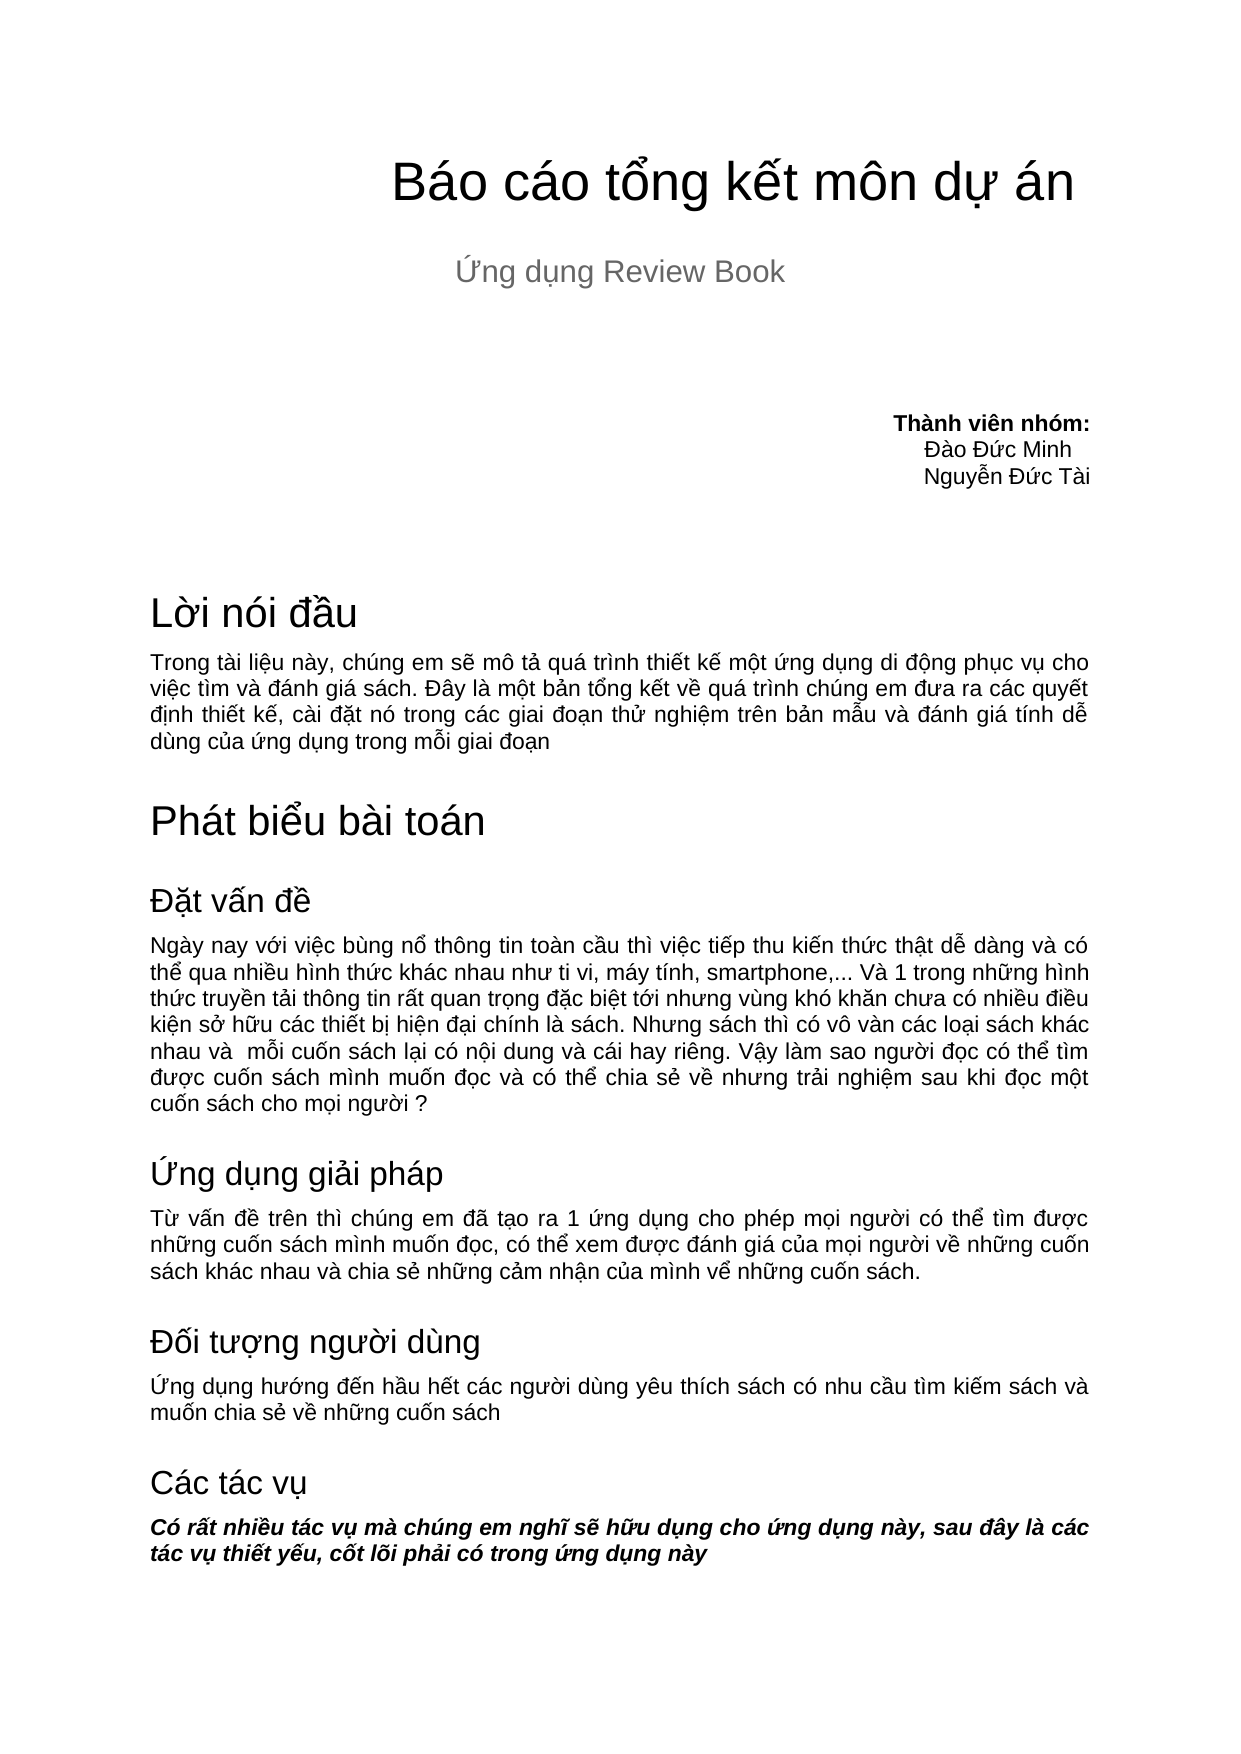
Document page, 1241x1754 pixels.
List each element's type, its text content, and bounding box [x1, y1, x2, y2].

text Đặt vấn đề [150, 881, 1090, 920]
text Ngày nay với việc bùng nổ thông tin toàn cầu thì việc tiếp thu kiến thức thật dễ dàng và có thể qua nhiều hình thức khác nhau như ti vi, máy tính, smartphone,... Và 1 trong những hình thức truyền tải thông tin rất quan trọng đặc biệt tới nhưng vùng khó khăn chưa có nhiều điều kiện sở hữu các thiết bị hiện đại chính là sách. Nhưng sách thì có vô vàn các loại sách khác nhau và mỗi cuốn sách lại có nội dung và cái hay riêng. Vậy làm sao người đọc có thể tìm được cuốn sách mình muốn đọc và có thể chia sẻ về nhưng trải nghiệm sau khi đọc một cuốn sách cho mọi người ? [150, 932, 1090, 1117]
text Nguyễn Đức Tài [150, 463, 1090, 489]
text Trong tài liệu này, chúng em sẽ mô tả quá trình thiết kế một ứng dụng di động phục vụ cho việc tìm và đánh giá sách. Đây là một bản tổng kết về quá trình chúng em đưa ra các quyết định thiết kế, cài đặt nó trong các giai đoạn thử nghiệm trên bản mẫu và đánh giá tính dễ dùng của ứng dụng trong mỗi giai đoạn [150, 649, 1090, 754]
text Ứng dụng giải pháp [150, 1154, 1090, 1193]
text Đối tượng người dùng [150, 1322, 1090, 1360]
text Thành viên nhóm: [150, 410, 1090, 436]
text Có rất nhiều tác vụ mà chúng em nghĩ sẽ hữu dụng cho ứng dụng này, sau đây là các tác vụ thiết yếu, cốt lõi phải có trong ứng dụng này [150, 1514, 1090, 1566]
text Phát biểu bài toán [150, 796, 1090, 844]
text Báo cáo tổng kết môn dự án [150, 150, 1090, 212]
text Ứng dụng Review Book [150, 253, 1090, 289]
text Ứng dụng hướng đến hầu hết các người dùng yêu thích sách có nhu cầu tìm kiếm sách và muốn chia sẻ về những cuốn sách [150, 1373, 1090, 1425]
text Từ vấn đề trên thì chúng em đã tạo ra 1 ứng dụng cho phép mọi người có thể tìm được những cuốn sách mình muốn đọc, có thể xem được đánh giá của mọi người về những cuốn sách khác nhau và chia sẻ những cảm nhận của mình vể những cuốn sách. [150, 1205, 1090, 1284]
text Các tác vụ [150, 1463, 1090, 1501]
text Lời nói đầu [150, 588, 1090, 636]
text Đào Đức Minh [150, 436, 1090, 463]
